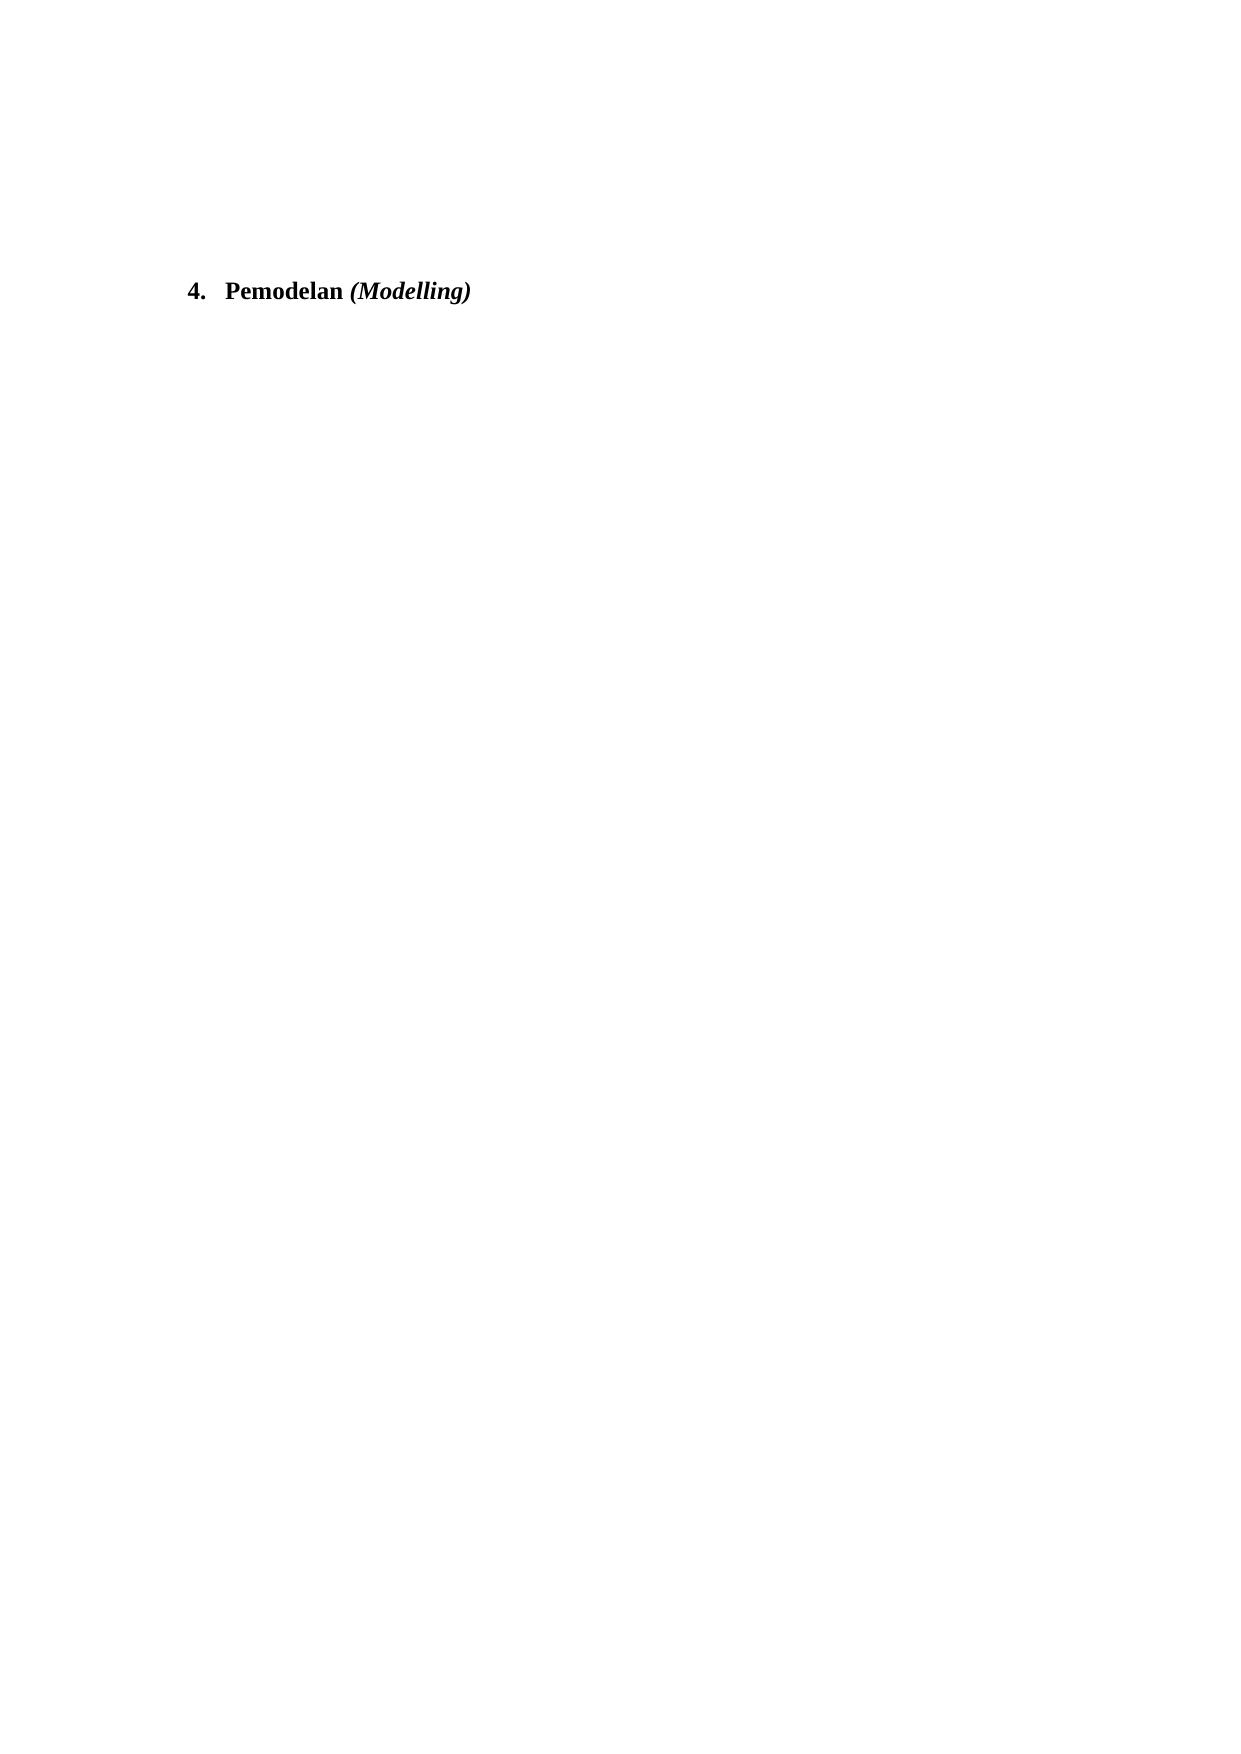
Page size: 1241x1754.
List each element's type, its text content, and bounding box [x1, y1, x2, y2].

list Pemodelan (Modelling) [187, 276, 1090, 305]
